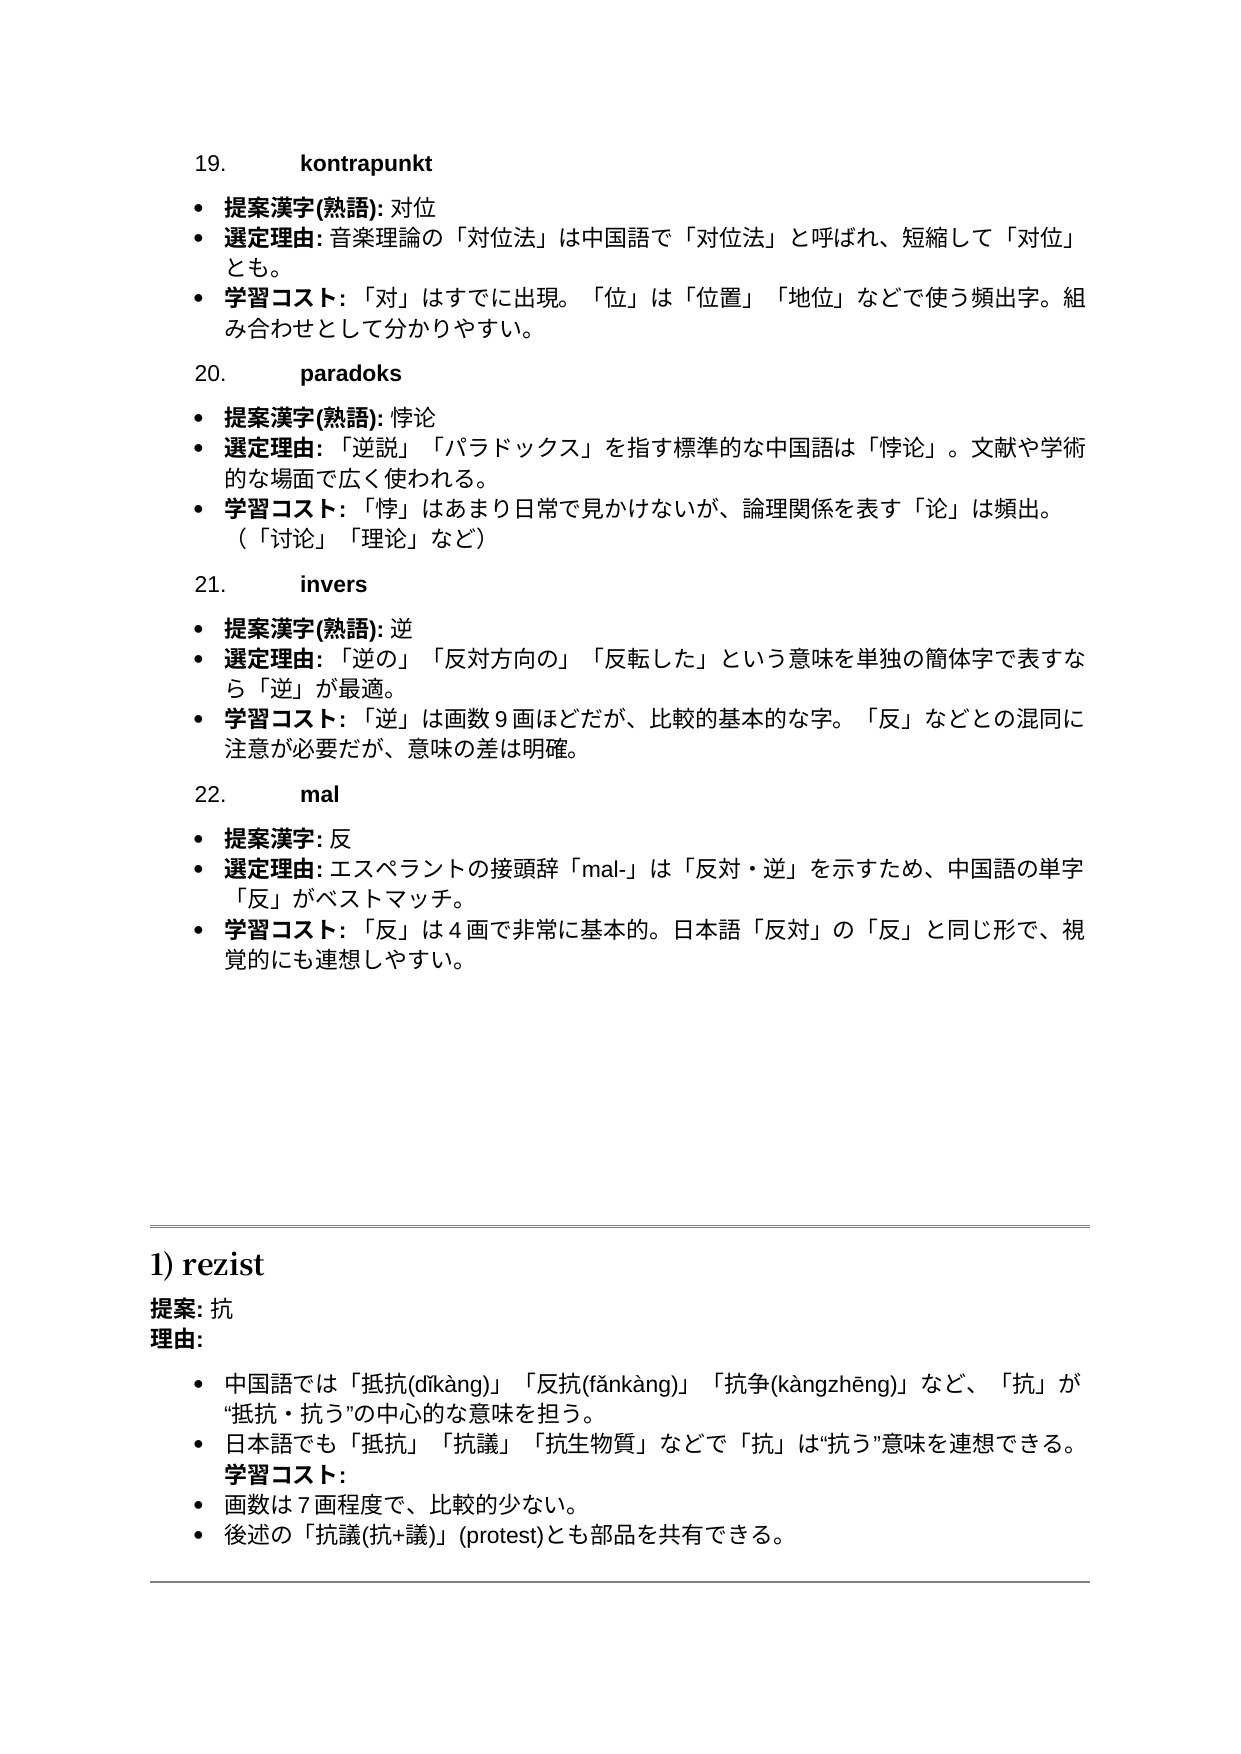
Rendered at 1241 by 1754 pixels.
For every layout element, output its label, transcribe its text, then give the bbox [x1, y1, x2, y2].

list 画数は7画程度で、比較的少ない。 [194, 1492, 1090, 1518]
list mal [194, 781, 1090, 808]
list 選定理由: エスペラントの接頭辞「mal-」は「反対・逆」を示すため、中国語の単字「反」がベストマッチ。 [194, 856, 1090, 913]
list 学習コスト: 「逆」は画数9画ほどだが、比較的基本的な字。「反」などとの混同に注意が必要だが、意味の差は明確。 [194, 706, 1090, 763]
list 提案漢字(熟語): 对位 [194, 195, 1090, 221]
list 中国語では「抵抗(dǐkàng)」「反抗(fǎnkàng)」「抗争(kàngzhēng)」など、「抗」が“抵抗・抗う”の中心的な意味を担う。 [194, 1371, 1090, 1427]
list 提案漢字: 反 [194, 826, 1090, 852]
list invers [194, 571, 1090, 597]
list 日本語でも「抵抗」「抗議」「抗生物質」などで「抗」は“抗う”意味を連想できる。 学習コスト: [194, 1431, 1090, 1488]
list paradoks [194, 360, 1090, 387]
list 選定理由: 「逆の」「反対方向の」「反転した」という意味を単独の簡体字で表すなら「逆」が最適。 [194, 646, 1090, 702]
subtitle 1) rezist [150, 1242, 1090, 1283]
list 学習コスト: 「反」は4画で非常に基本的。日本語「反対」の「反」と同じ形で、視覚的にも連想しやすい。 [194, 917, 1090, 973]
list 学習コスト: 「悖」はあまり日常で見かけないが、論理関係を表す「论」は頻出。（「讨论」「理论」など） [194, 496, 1090, 552]
list kontrapunkt [194, 150, 1090, 176]
list 提案漢字(熟語): 悖论 [194, 405, 1090, 432]
list 選定理由: 音楽理論の「対位法」は中国語で「对位法」と呼ばれ、短縮して「对位」とも。 [194, 225, 1090, 282]
text 提案: 抗 理由: [150, 1296, 1090, 1352]
list 選定理由: 「逆説」「パラドックス」を指す標準的な中国語は「悖论」。文献や学術的な場面で広く使われる。 [194, 435, 1090, 492]
list 学習コスト: 「对」はすでに出現。「位」は「位置」「地位」などで使う頻出字。組み合わせとして分かりやすい。 [194, 285, 1090, 342]
list 提案漢字(熟語): 逆 [194, 616, 1090, 642]
list 後述の「抗議(抗+議)」(protest)とも部品を共有できる。 [194, 1522, 1090, 1548]
